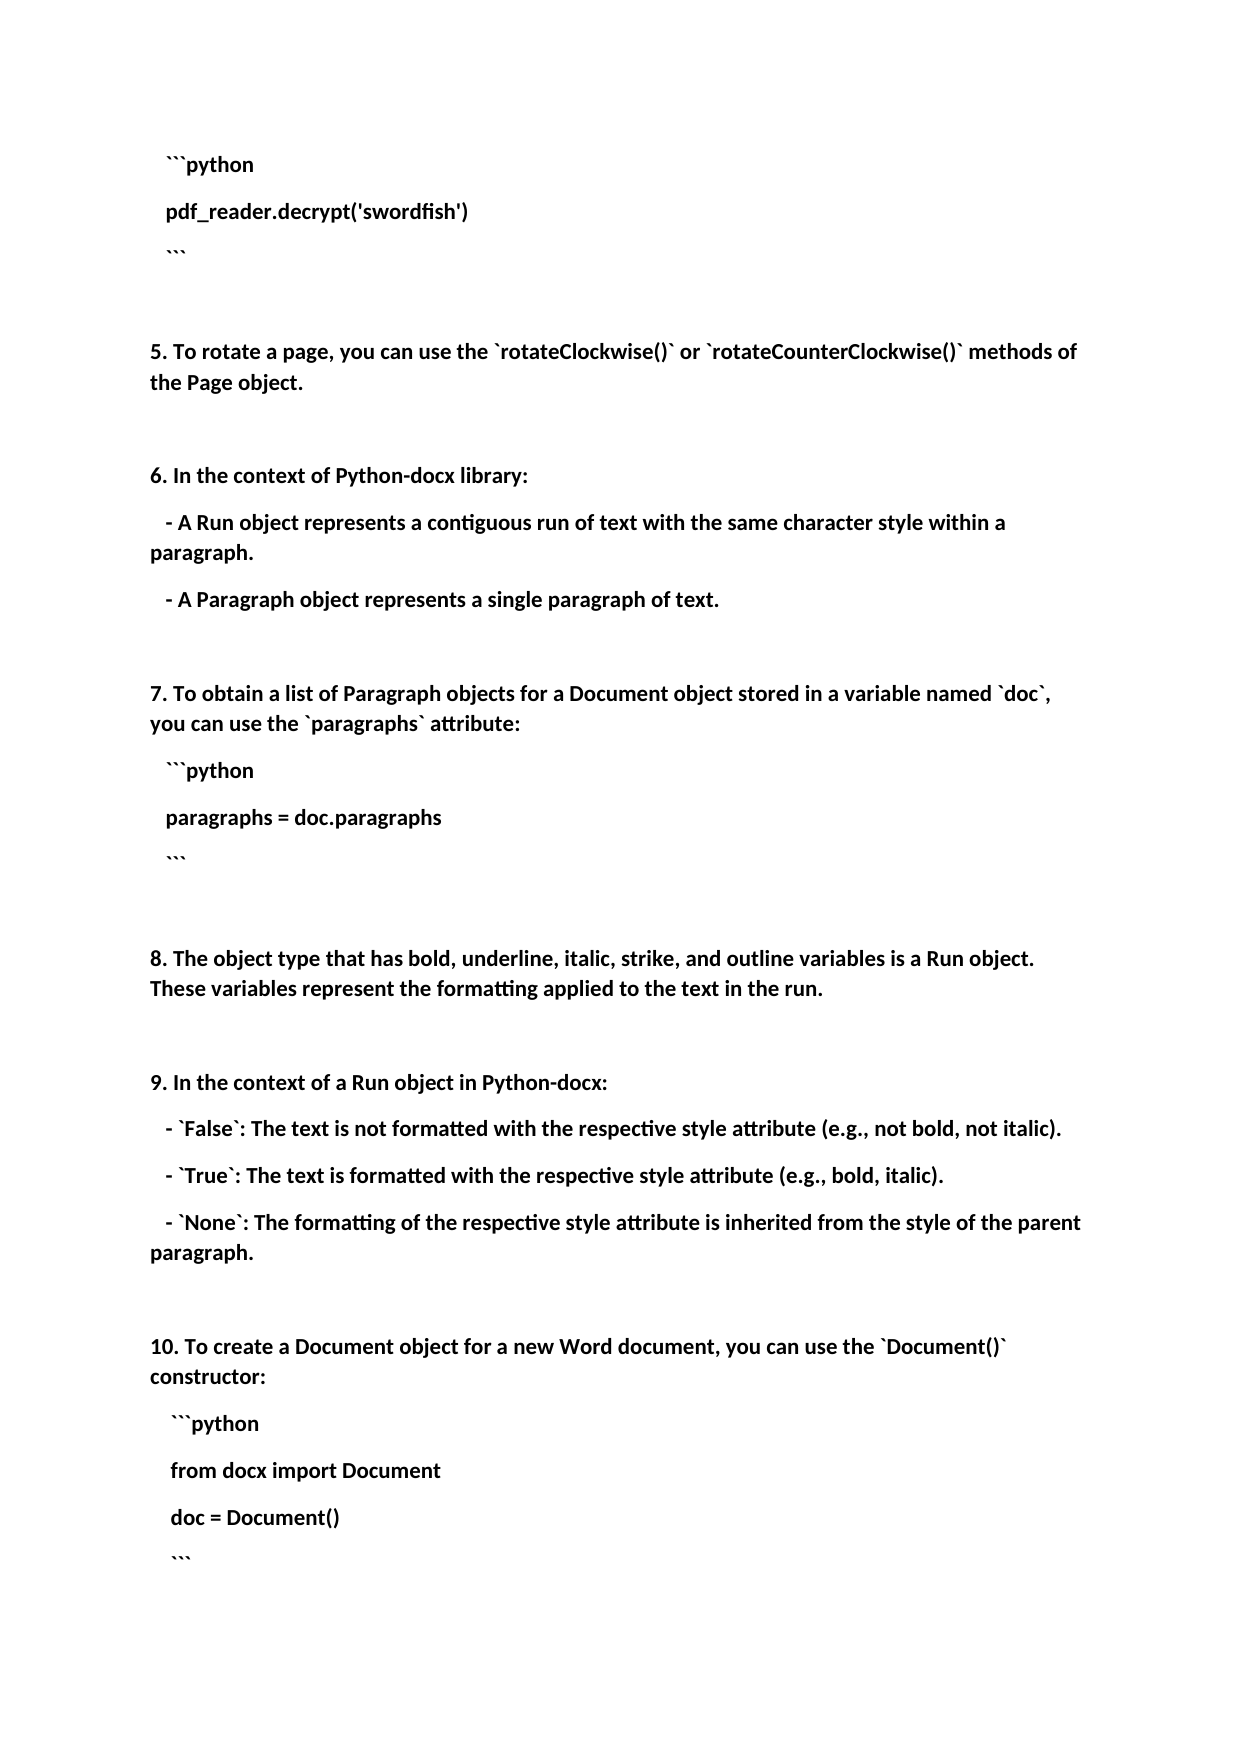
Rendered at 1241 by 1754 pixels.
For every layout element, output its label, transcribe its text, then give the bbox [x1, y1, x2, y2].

text 7. To obtain a list of Paragraph objects for a Document object stored in a variable named `doc`, you can use the `paragraphs` attribute: [150, 679, 1090, 737]
text ``` [150, 244, 1090, 272]
text ```python [150, 1409, 1090, 1437]
text doc = Document() [150, 1503, 1090, 1531]
text 8. The object type that has bold, underline, italic, strike, and outline variables is a Run object. These variables represent the formatting applied to the text in the run. [150, 944, 1090, 1002]
text pdf_reader.decrypt('swordfish') [150, 197, 1090, 225]
text ```python [150, 150, 1090, 178]
text 6. In the context of Python-docx library: [150, 461, 1090, 489]
text ``` [150, 1550, 1090, 1578]
text 5. To rotate a page, you can use the `rotateClockwise()` or `rotateCounterClockwise()` methods of the Page object. [150, 337, 1090, 396]
text ```python [150, 756, 1090, 784]
text - A Paragraph object represents a single paragraph of text. [150, 585, 1090, 613]
text 9. In the context of a Run object in Python-docx: [150, 1068, 1090, 1096]
text paragraphs = doc.paragraphs [150, 803, 1090, 831]
text - `None`: The formatting of the respective style attribute is inherited from the style of the parent paragraph. [150, 1208, 1090, 1267]
text ``` [150, 850, 1090, 878]
text - `False`: The text is not formatted with the respective style attribute (e.g., not bold, not italic). [150, 1114, 1090, 1143]
text from docx import Document [150, 1456, 1090, 1484]
text - `True`: The text is formatted with the respective style attribute (e.g., bold, italic). [150, 1161, 1090, 1189]
text 10. To create a Document object for a new Word document, you can use the `Document()` constructor: [150, 1332, 1090, 1391]
text - A Run object represents a contiguous run of text with the same character style within a paragraph. [150, 508, 1090, 567]
